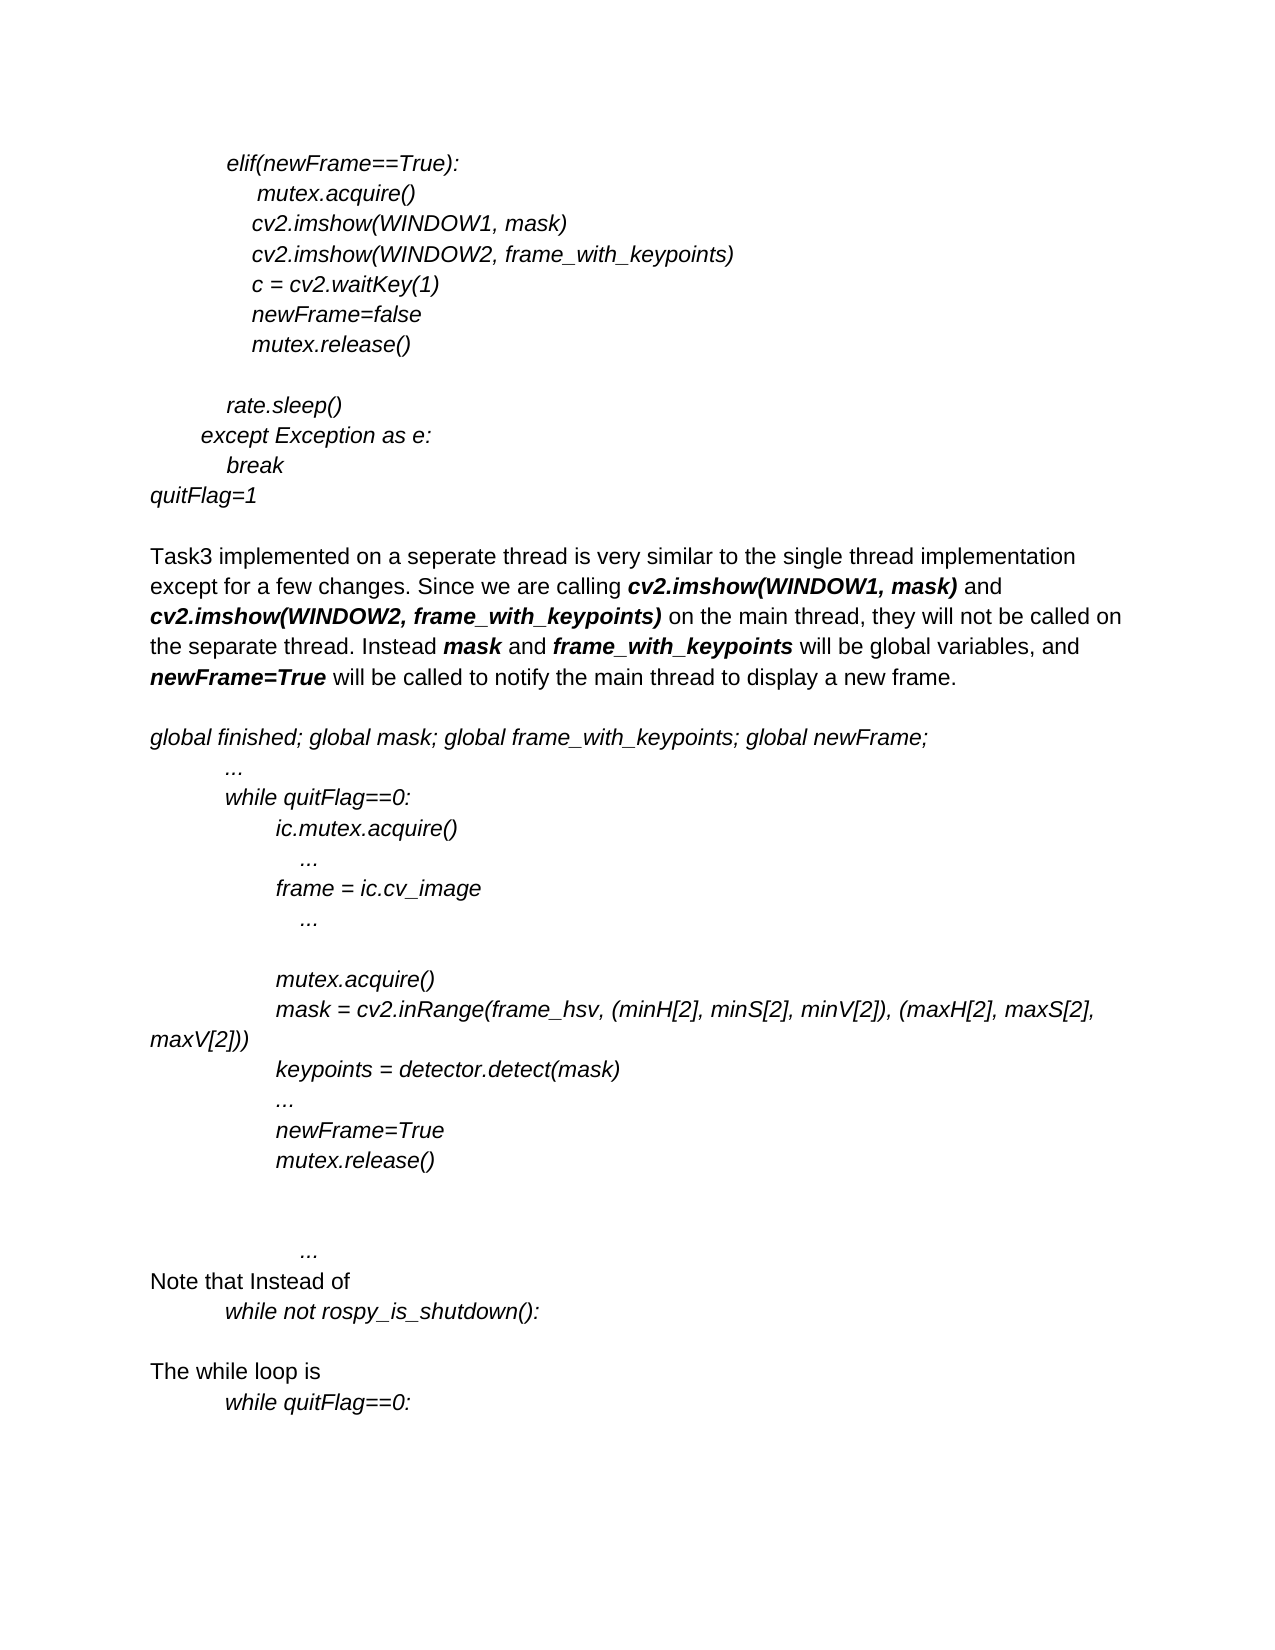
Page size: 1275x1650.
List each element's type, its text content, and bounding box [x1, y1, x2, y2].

text mutex.release() [150, 1147, 1125, 1173]
text newFrame=false [150, 301, 1125, 327]
text ... [150, 905, 1125, 932]
text c = cv2.waitKey(1) [150, 271, 1125, 297]
text mutex.acquire() [150, 966, 1125, 992]
text break [150, 452, 1125, 478]
text quitFlag=1 [150, 482, 1125, 509]
text rate.sleep() [150, 392, 1125, 418]
text ... [225, 1237, 1125, 1264]
text mask = cv2.inRange(frame_hsv, (minH[2], minS[2], minV[2]), (maxH[2], maxS[2], maxV[2])) [150, 996, 1125, 1052]
text mutex.acquire() [150, 180, 1125, 207]
text while not rospy_is_shutdown(): [150, 1298, 1125, 1324]
text Task3 implemented on a seperate thread is very similar to the single thread implementation except for a few changes. Since we are calling cv2.imshow(WINDOW1, mask) and cv2.imshow(WINDOW2, frame_with_keypoints) on the main thread, they will not be called on the separate thread. Instead mask and frame_with_keypoints will be global variables, and newFrame=True will be called to notify the main thread to display a new frame. [150, 543, 1125, 690]
text except Exception as e: [150, 422, 1125, 448]
text Note that Instead of [150, 1268, 1125, 1294]
text mutex.release() [150, 331, 1125, 358]
text cv2.imshow(WINDOW1, mask) [150, 210, 1125, 237]
text ... [150, 754, 1125, 781]
text ... [150, 1086, 1125, 1113]
text while quitFlag==0: [150, 784, 1125, 811]
text ... [150, 845, 1125, 871]
text while quitFlag==0: [150, 1388, 1125, 1415]
text ic.mutex.acquire() [150, 814, 1125, 841]
text frame = ic.cv_image [150, 875, 1125, 901]
text newFrame=True [150, 1117, 1125, 1143]
text cv2.imshow(WINDOW2, frame_with_keypoints) [150, 241, 1125, 267]
text elif(newFrame==True): [150, 150, 1125, 176]
text keypoints = detector.detect(mask) [150, 1056, 1125, 1083]
text The while loop is [150, 1358, 1125, 1385]
text global finished; global mask; global frame_with_keypoints; global newFrame; [150, 724, 1125, 750]
